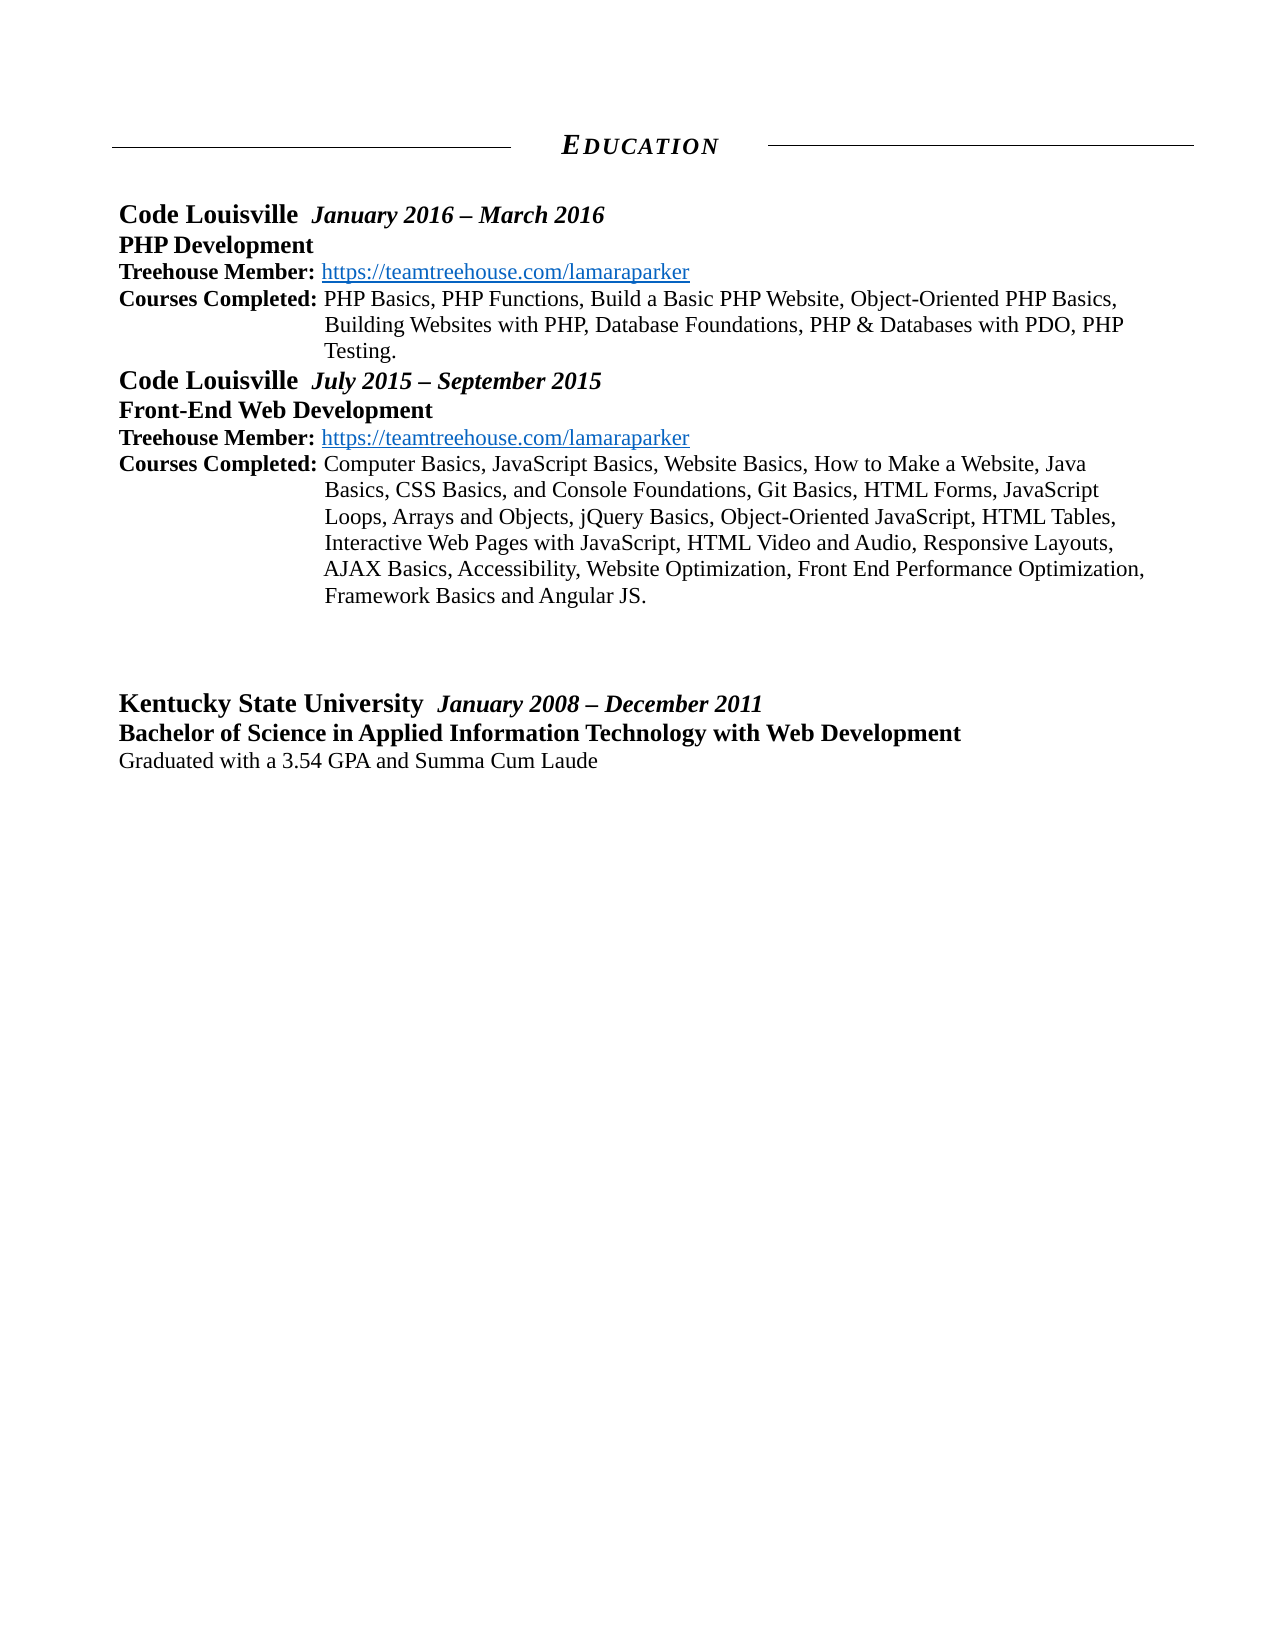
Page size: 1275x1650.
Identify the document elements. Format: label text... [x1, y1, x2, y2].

table_header Education [523, 90, 757, 198]
text Kentucky State University January 2008 – December 2011 [118, 687, 1156, 718]
text Treehouse Member: https://teamtreehouse.com/lamaraparker [118, 424, 1156, 450]
text Bachelor of Science in Applied Information Technology with Web Development [118, 718, 1156, 747]
text Code Louisville January 2016 – March 2016 [118, 198, 1156, 230]
text Courses Completed: Computer Basics, JavaScript Basics, Website Basics, How to Make a Website, Java Basics, CSS Basics, and Console Foundations, Git Basics, HTML Forms, JavaScript Loops, Arrays and Objects, jQuery Basics, Object-Oriented JavaScript, HTML Tables, Interactive Web Pages with JavaScript, HTML Video and Audio, Responsive Layouts, AJAX Basics, Accessibility, Website Optimization, Front End Performance Optimization, Framework Basics and Angular JS. [118, 450, 1156, 608]
text Courses Completed: PHP Basics, PHP Functions, Build a Basic PHP Website, Object-Oriented PHP Basics, Building Websites with PHP, Database Foundations, PHP & Databases with PDO, PHP Testing. [118, 285, 1156, 364]
text Code Louisville July 2015 – September 2015 [118, 364, 1156, 395]
text Graduated with a 3.54 GPA and Summa Cum Laude [118, 747, 1156, 773]
text Front-End Web Development [118, 395, 1156, 424]
text PHP Development [118, 230, 1156, 258]
table_header [757, 90, 1205, 198]
table_header [101, 90, 522, 198]
text Treehouse Member: https://teamtreehouse.com/lamaraparker [118, 258, 1156, 285]
